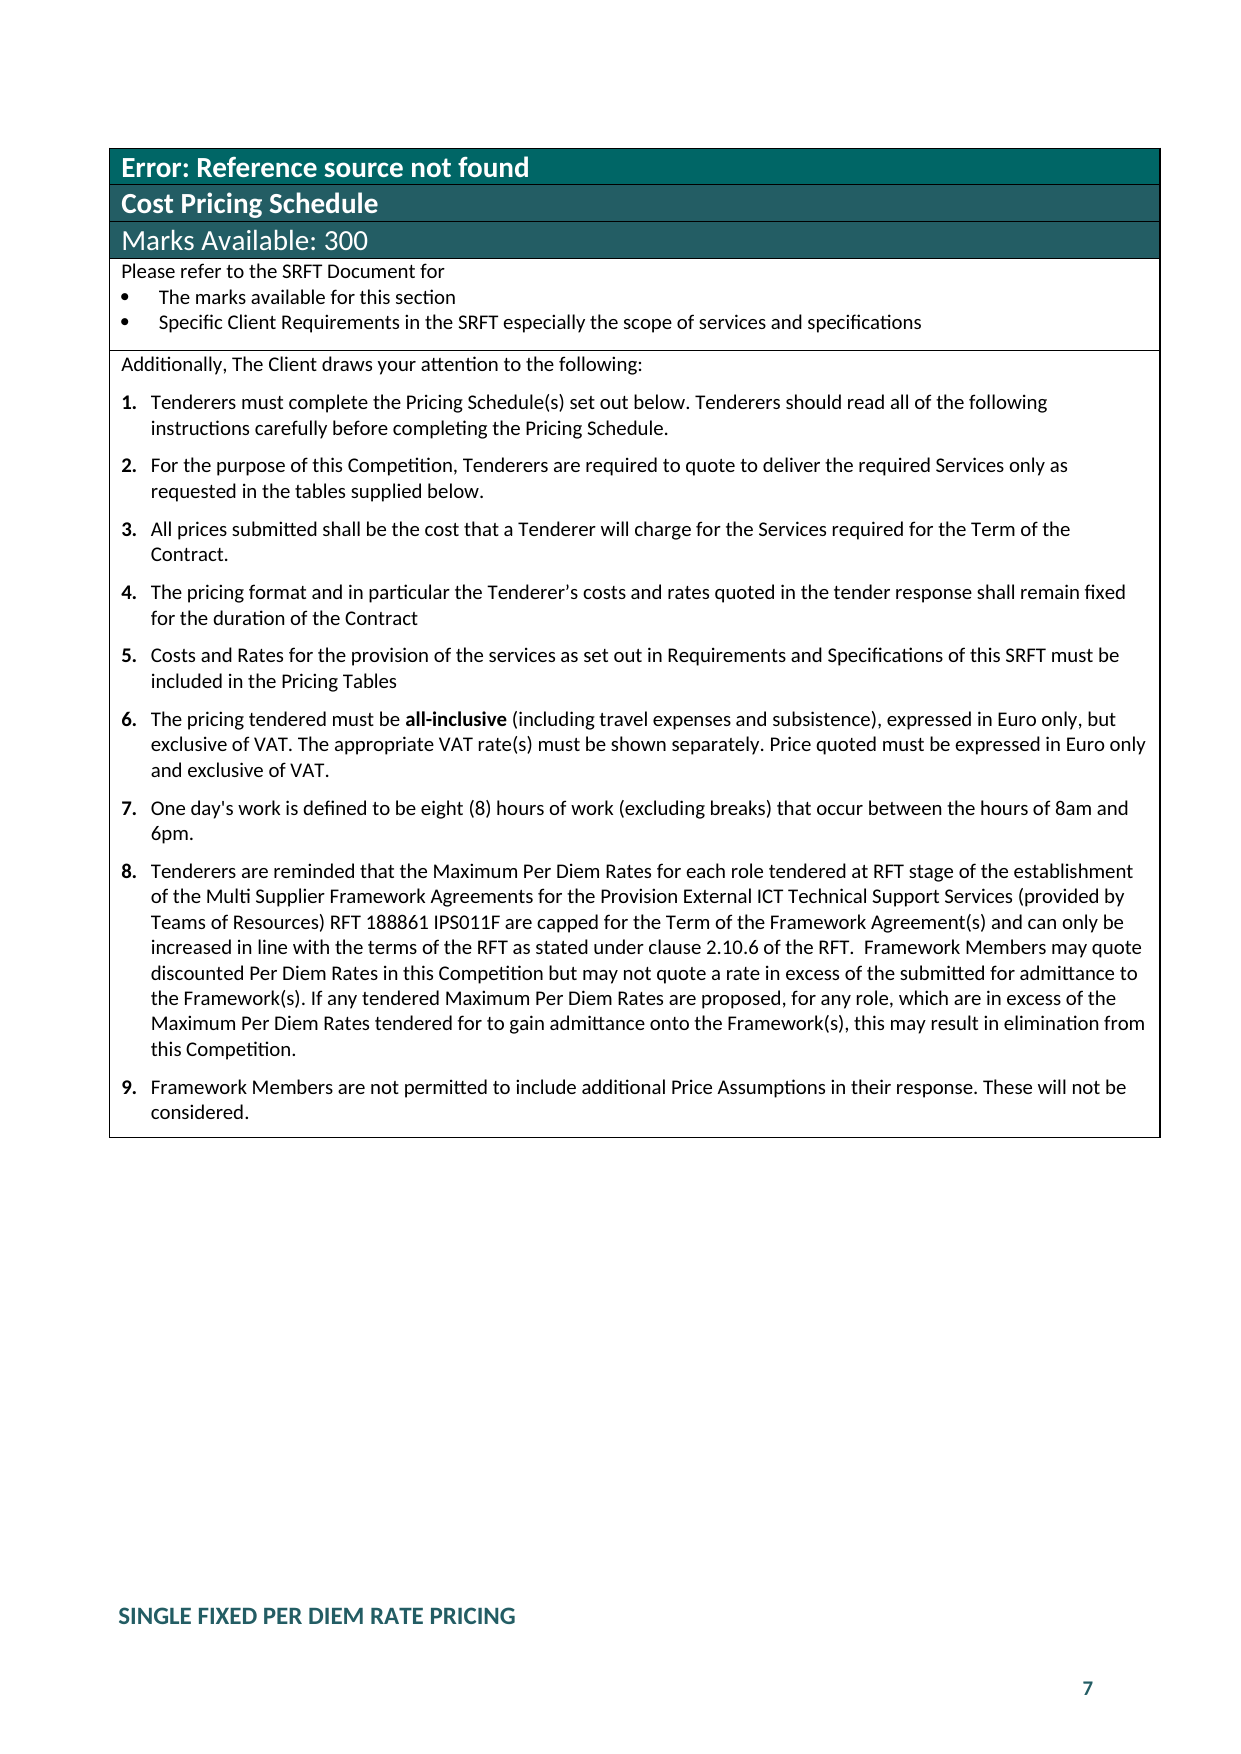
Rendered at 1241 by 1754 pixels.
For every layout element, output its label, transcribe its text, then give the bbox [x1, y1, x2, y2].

table_cell Marks Available: 300 [110, 222, 1159, 258]
table_cell Please refer to the SRFT Document for The marks available for this section Specific Client Requirements in the SRFT especially the scope of services and specifications [110, 259, 1159, 350]
table_cell Part 1 – Cost Pricing Schedule [110, 185, 1159, 221]
table_cell Additionally, The Client draws your attention to the following: Tenderers must complete the Pricing Schedule(s) set out below. Tenderers should read all of the following instructions carefully before completing the Pricing Schedule. For the purpose of this Competition, Tenderers are required to quote to deliver the required Services only as requested in the tables supplied below. All prices submitted shall be the cost that a Tenderer will charge for the Services required for the Term of the Contract. The pricing format and in particular the Tenderer’s costs and rates quoted in the tender response shall remain fixed for the duration of the Contract Costs and Rates for the provision of the services as set out in Requirements and Specifications of this SRFT must be included in the Pricing Tables The pricing tendered must be all-inclusive (including travel expenses and subsistence), expressed in Euro only, but exclusive of VAT. The appropriate VAT rate(s) must be shown separately. Price quoted must be expressed in Euro only and exclusive of VAT. One day's work is defined to be eight (8) hours of work (excluding breaks) that occur between the hours of 8am and 6pm. Tenderers are reminded that the Maximum Per Diem Rates for each role tendered at RFT stage of the establishment of the Multi Supplier Framework Agreements for the Provision External ICT Technical Support Services (provided by Teams of Resources) RFT 188861 IPS011F are capped for the Term of the Framework Agreement(s) and can only be increased in line with the terms of the RFT as stated under clause 2.10.6 of the RFT. Framework Members may quote discounted Per Diem Rates in this Competition but may not quote a rate in excess of the submitted for admittance to the Framework(s). If any tendered Maximum Per Diem Rates are proposed, for any role, which are in excess of the Maximum Per Diem Rates tendered for to gain admittance onto the Framework(s), this may result in elimination from this Competition. Framework Members are not permitted to include additional Price Assumptions in their response. These will not be considered. [110, 351, 1159, 1137]
text SINGLE FIXED PER DIEM RATE PRICING [118, 1601, 1152, 1631]
